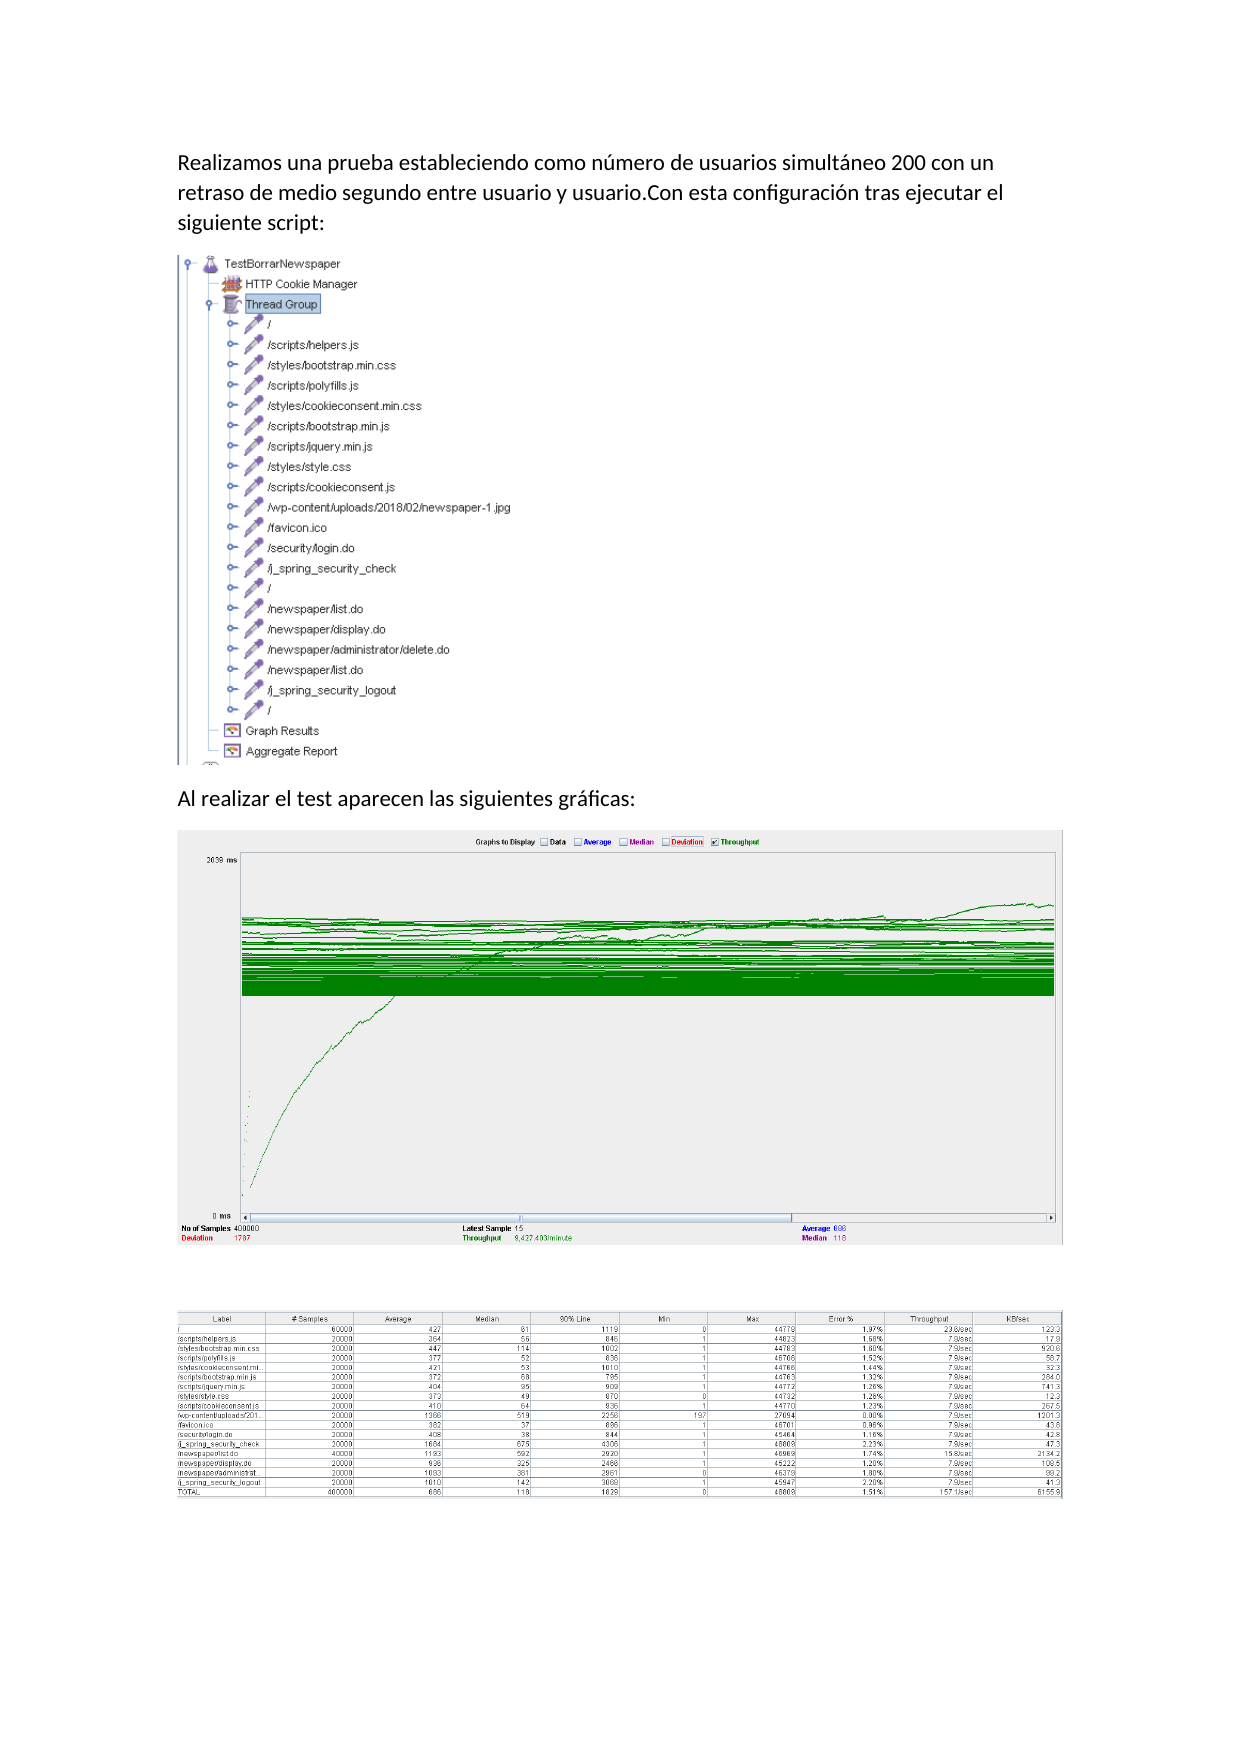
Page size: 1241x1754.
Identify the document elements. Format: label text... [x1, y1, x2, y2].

picture [177, 255, 621, 765]
picture [177, 1310, 1063, 1499]
text Realizamos una prueba estableciendo como número de usuarios simultáneo 200 con un retraso de medio segundo entre usuario y usuario.Con esta configuración tras ejecutar el siguiente script: [177, 148, 1063, 236]
picture [177, 830, 1063, 1245]
text Al realizar el test aparecen las siguientes gráficas: [177, 784, 1063, 812]
